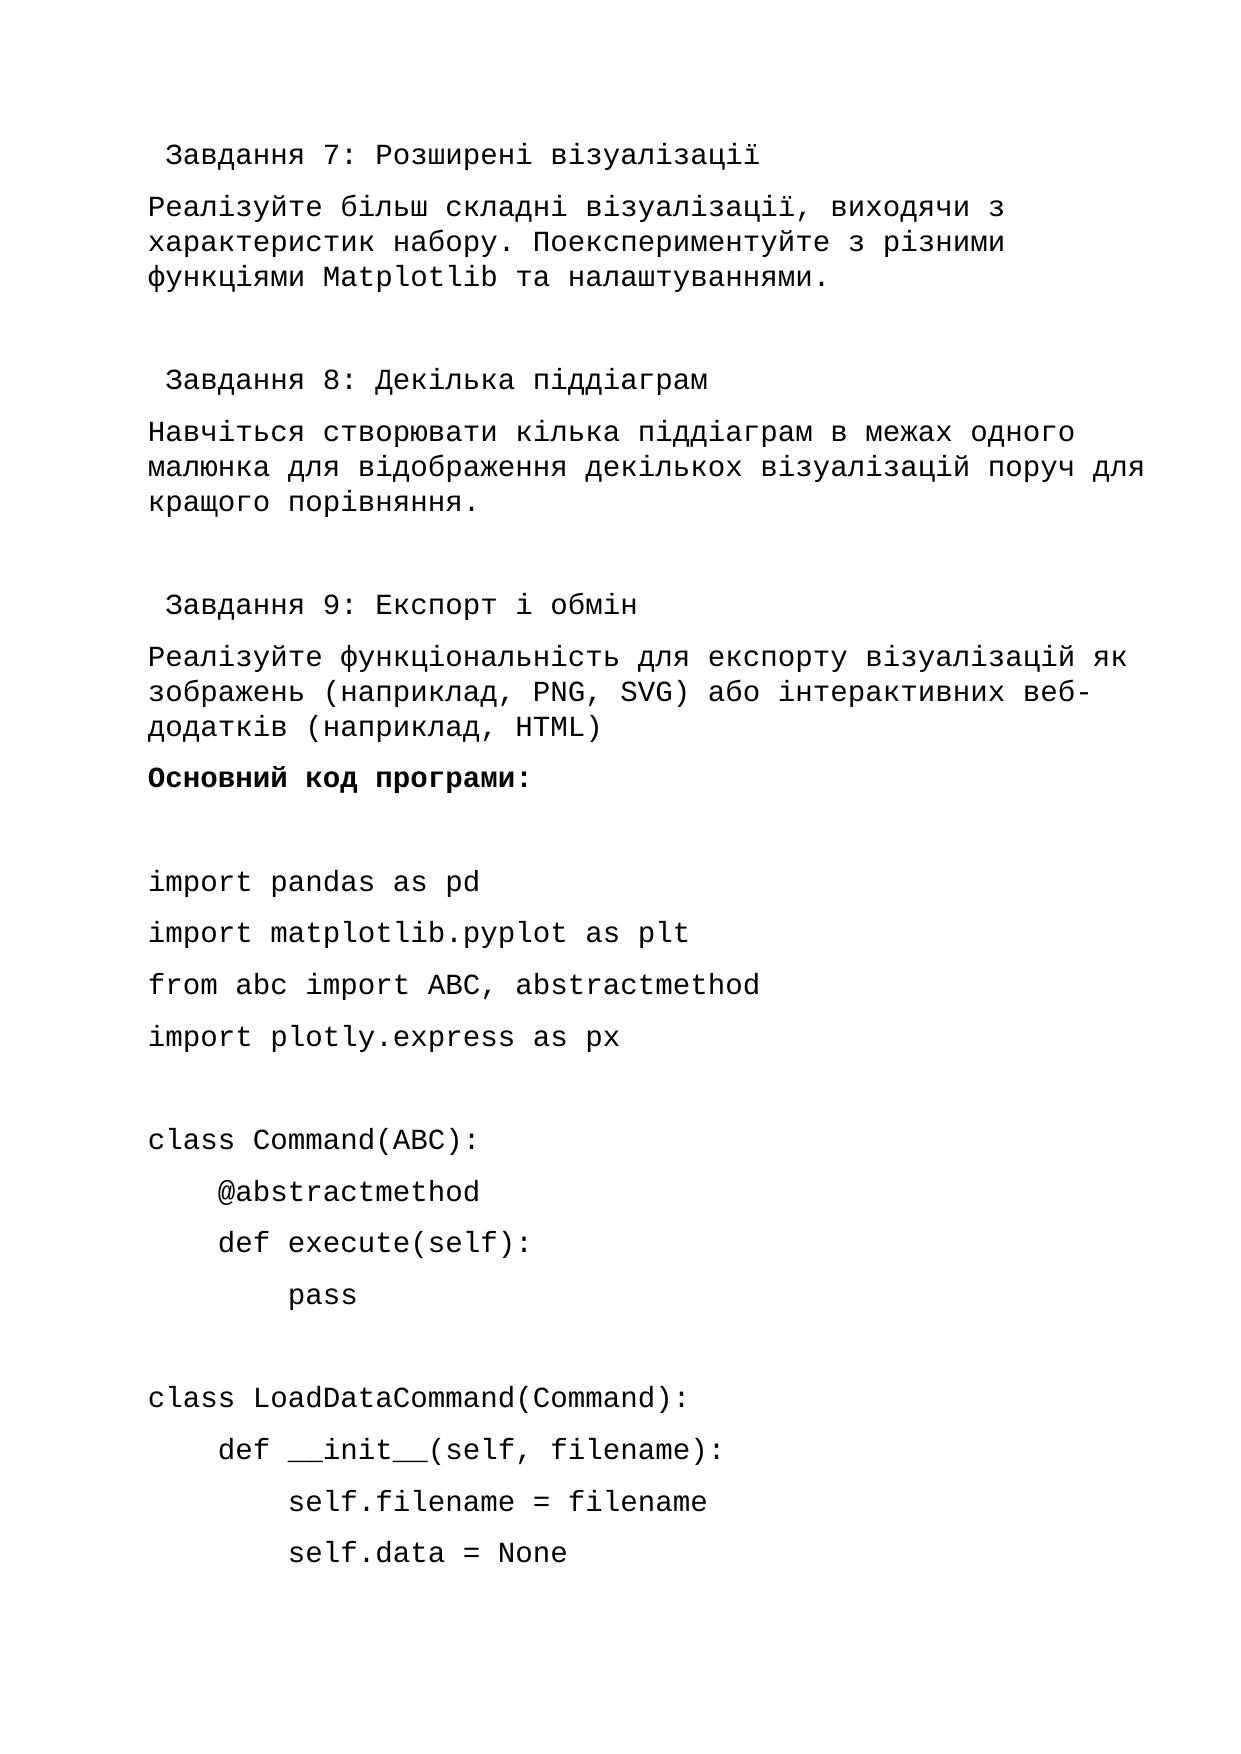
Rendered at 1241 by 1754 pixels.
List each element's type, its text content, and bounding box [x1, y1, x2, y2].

text Завдання 8: Декілька піддіаграм [148, 365, 1152, 398]
text Реалізуйте функціональність для експорту візуалізацій як зображень (наприклад, PNG, SVG) або інтерактивних веб-додатків (наприклад, HTML) [148, 642, 1152, 745]
text from abc import ABC, abstractmethod [148, 970, 1152, 1003]
text @abstractmethod [148, 1177, 1152, 1210]
text self.filename = filename [148, 1487, 1152, 1520]
text import matplotlib.pyplot as plt [148, 918, 1152, 952]
text import plotly.express as px [148, 1022, 1152, 1055]
text Завдання 7: Розширені візуалізації [148, 140, 1152, 173]
text import pandas as pd [148, 867, 1152, 900]
text self.data = None [148, 1538, 1152, 1572]
text class LoadDataCommand(Command): [148, 1383, 1152, 1417]
text def execute(self): [148, 1228, 1152, 1262]
text pass [148, 1280, 1152, 1313]
text Навчіться створювати кілька піддіаграм в межах одного малюнка для відображення декількох візуалізацій поруч для кращого порівняння. [148, 417, 1152, 520]
text def __init__(self, filename): [148, 1435, 1152, 1468]
text Реалізуйте більш складні візуалізації, виходячи з характеристик набору. Поекспериментуйте з різними функціями Matplotlib та налаштуваннями. [148, 192, 1152, 295]
text Завдання 9: Експорт і обмін [148, 590, 1152, 623]
text class Command(ABC): [148, 1125, 1152, 1158]
text Основний код програми: [148, 763, 1152, 797]
